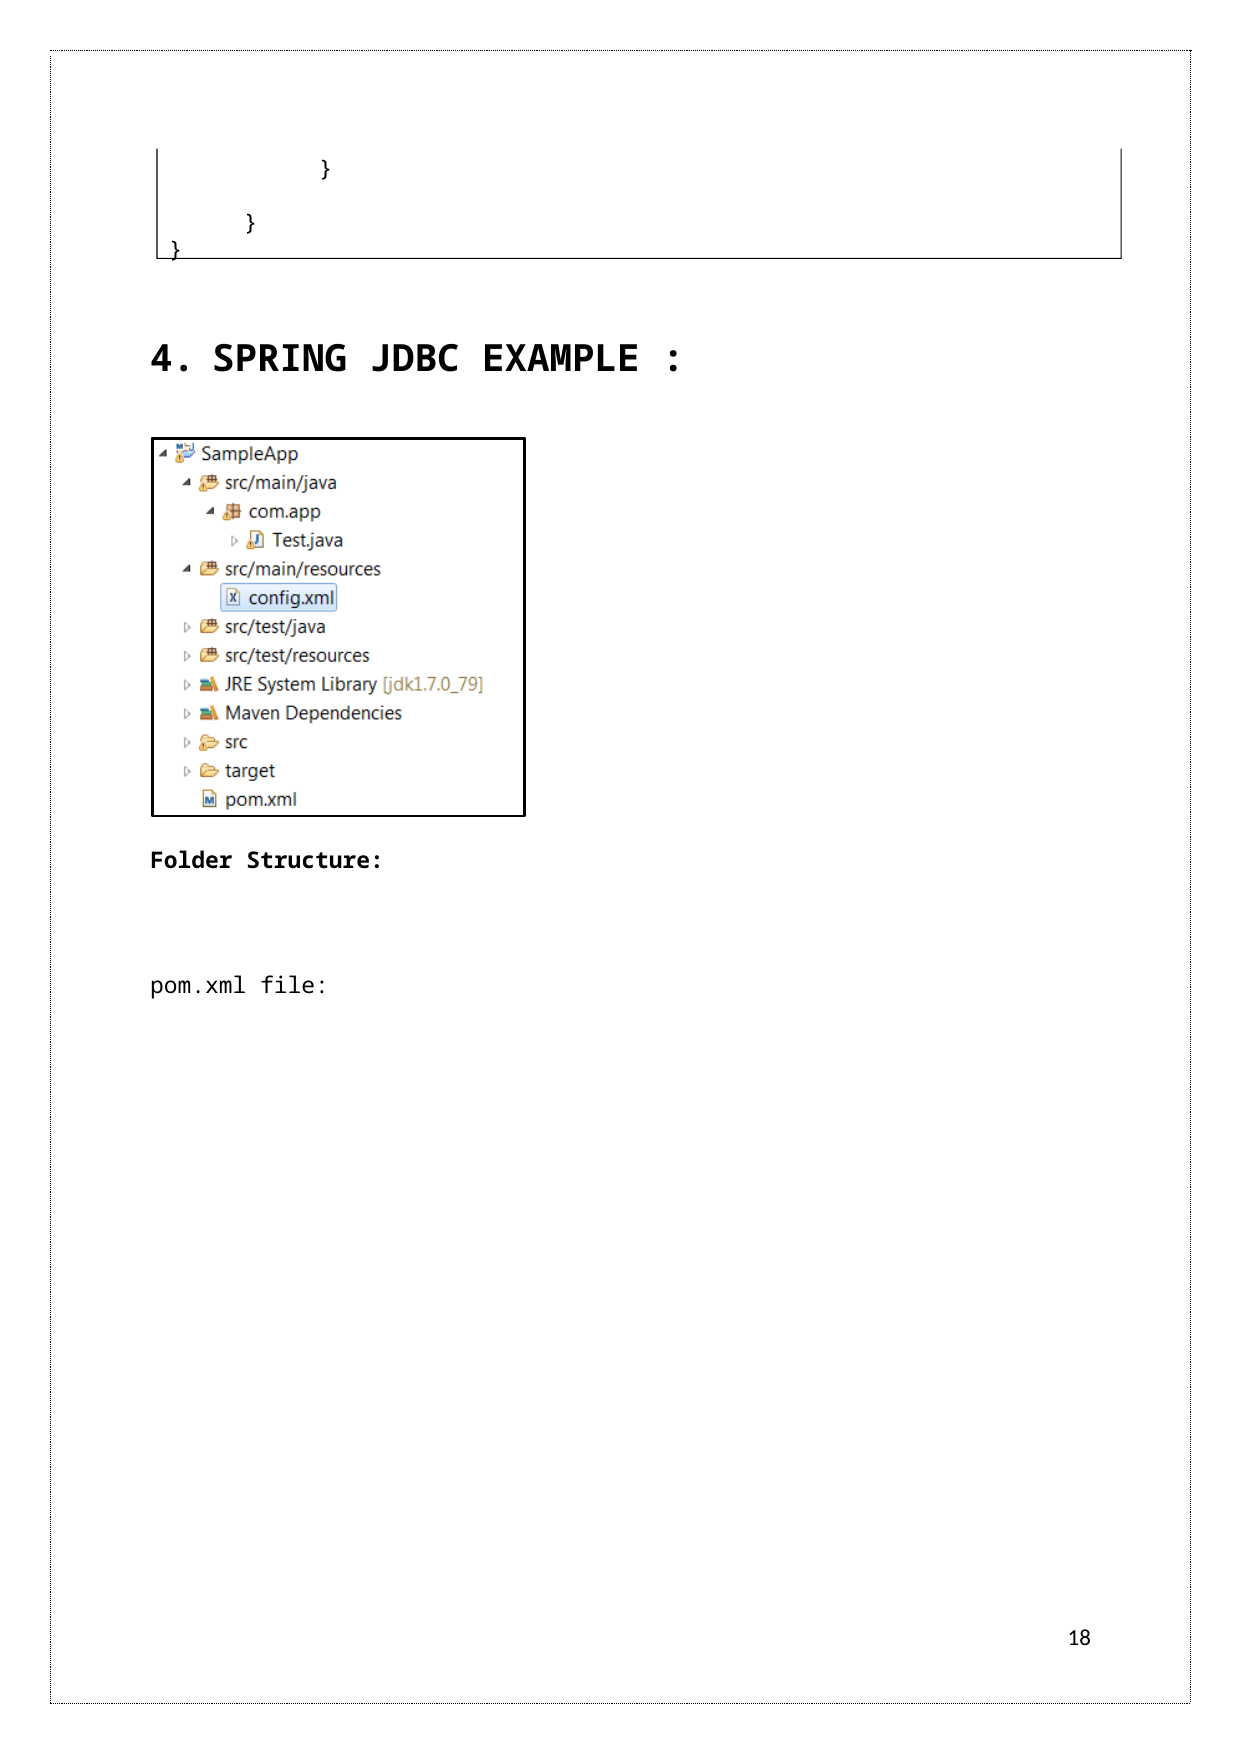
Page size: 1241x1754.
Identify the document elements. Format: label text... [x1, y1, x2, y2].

text Folder Structure: [150, 409, 1113, 876]
text pom.xml file: [150, 969, 1113, 1001]
subtitle SPRING JDBC EXAMPLE : [150, 331, 1113, 382]
